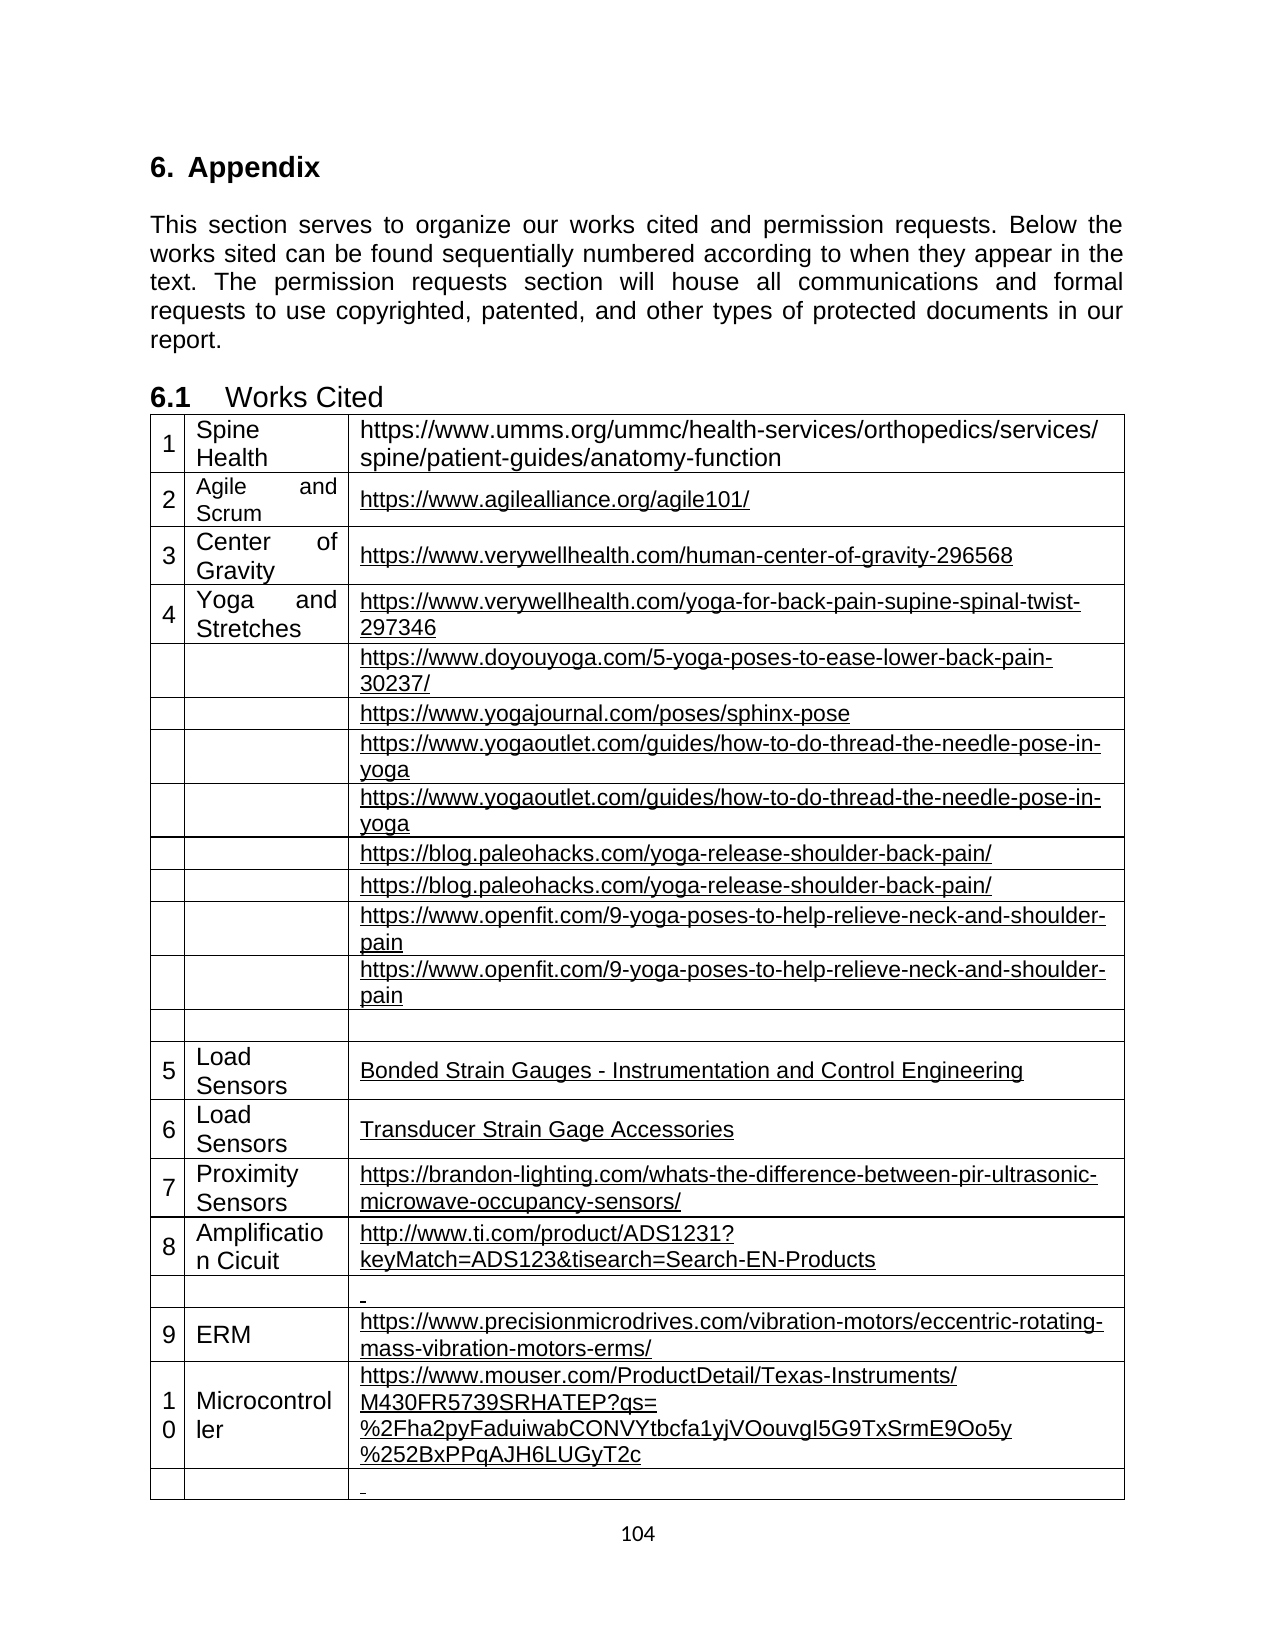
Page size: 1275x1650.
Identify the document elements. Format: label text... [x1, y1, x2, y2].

table_cell [185, 1469, 348, 1499]
table_cell https://www.verywellhealth.com/human-center-of-gravity-296568 [349, 527, 1124, 584]
table_cell Yoga and Stretches [185, 585, 348, 643]
table_cell [349, 1469, 1124, 1499]
table_cell Bonded Strain Gauges - Instrumentation and Control Engineering [349, 1042, 1124, 1099]
table_cell [185, 838, 348, 869]
table_cell https://www.precisionmicrodrives.com/vibration-motors/eccentric-rotating-mass-vibration-motors-erms/ [349, 1308, 1124, 1361]
table_cell [151, 838, 184, 869]
table_header https://www.umms.org/ummc/health-services/orthopedics/services/spine/patient-guides/anatomy-function [349, 415, 1124, 472]
table_cell https://blog.paleohacks.com/yoga-release-shoulder-back-pain/ [349, 838, 1124, 869]
table_cell [185, 902, 348, 955]
table_cell [151, 784, 184, 836]
table_cell 3 [151, 527, 184, 584]
table_cell 2 [151, 473, 184, 526]
table_cell https://www.yogaoutlet.com/guides/how-to-do-thread-the-needle-pose-in-yoga [349, 730, 1124, 783]
table_cell https://www.mouser.com/ProductDetail/Texas-Instruments/M430FR5739SRHATEP?qs=%2Fha2pyFaduiwabCONVYtbcfa1yjVOouvgI5G9TxSrmE9Oo5y%252BxPPqAJH6LUGyT2c [349, 1362, 1124, 1467]
table_cell [151, 698, 184, 729]
table_cell https://brandon-lighting.com/whats-the-difference-between-pir-ultrasonic-microwave-occupancy-sensors/ [349, 1159, 1124, 1216]
table_cell [185, 644, 348, 697]
table_cell 9 [151, 1308, 184, 1361]
table_cell https://www.yogaoutlet.com/guides/how-to-do-thread-the-needle-pose-in-yoga [349, 784, 1124, 836]
table_cell [349, 1010, 1124, 1041]
table_cell https://www.openfit.com/9-yoga-poses-to-help-relieve-neck-and-shoulder-pain [349, 902, 1124, 955]
table_cell Load Sensors [185, 1042, 348, 1099]
table_cell 7 [151, 1159, 184, 1216]
table_cell https://www.agilealliance.org/agile101/ [349, 473, 1124, 526]
table_cell 8 [151, 1218, 184, 1275]
table_cell Microcontroller [185, 1362, 348, 1467]
table_cell 10 [151, 1362, 184, 1467]
table_cell [151, 1469, 184, 1499]
text This section serves to organize our works cited and permission requests. Below the works sited can be found sequentially numbered according to when they appear in the text. The permission requests section will house all communications and formal requests to use copyrighted, patented, and other types of protected documents in our report. [150, 210, 1125, 354]
table_cell Amplification Cicuit [185, 1218, 348, 1275]
table_cell Agile and Scrum [185, 473, 348, 526]
table_cell 5 [151, 1042, 184, 1099]
table_cell Transducer Strain Gage Accessories [349, 1100, 1124, 1158]
table_cell [151, 1010, 184, 1041]
table_cell https://www.yogajournal.com/poses/sphinx-pose [349, 698, 1124, 729]
table_cell [151, 644, 184, 697]
table_cell [185, 730, 348, 783]
table_cell https://blog.paleohacks.com/yoga-release-shoulder-back-pain/ [349, 870, 1124, 901]
table_cell [151, 870, 184, 901]
table_cell [151, 1276, 184, 1307]
table_cell https://www.doyouyoga.com/5-yoga-poses-to-ease-lower-back-pain-30237/ [349, 644, 1124, 697]
table_cell 6 [151, 1100, 184, 1158]
table_cell Proximity Sensors [185, 1159, 348, 1216]
table_cell https://www.openfit.com/9-yoga-poses-to-help-relieve-neck-and-shoulder-pain [349, 956, 1124, 1008]
table_cell [185, 1010, 348, 1041]
table_cell ERM [185, 1308, 348, 1361]
table_cell Load Sensors [185, 1100, 348, 1158]
table_cell [151, 902, 184, 955]
table_cell [185, 1276, 348, 1307]
table_cell http://www.ti.com/product/ADS1231?keyMatch=ADS123&tisearch=Search-EN-Products [349, 1218, 1124, 1275]
subtitle Appendix [150, 150, 1125, 183]
table_cell [151, 956, 184, 1008]
table_cell 4 [151, 585, 184, 643]
table_header Spine Health [185, 415, 348, 472]
table_cell [185, 956, 348, 1008]
table_cell https://www.verywellhealth.com/yoga-for-back-pain-supine-spinal-twist-297346 [349, 585, 1124, 643]
table_cell [185, 870, 348, 901]
subtitle Works Cited [150, 380, 1125, 413]
table_header 1 [151, 415, 184, 472]
table_cell [349, 1276, 1124, 1307]
table_cell Center of Gravity [185, 527, 348, 584]
table_cell [185, 698, 348, 729]
table_cell [185, 784, 348, 836]
table_cell [151, 730, 184, 783]
